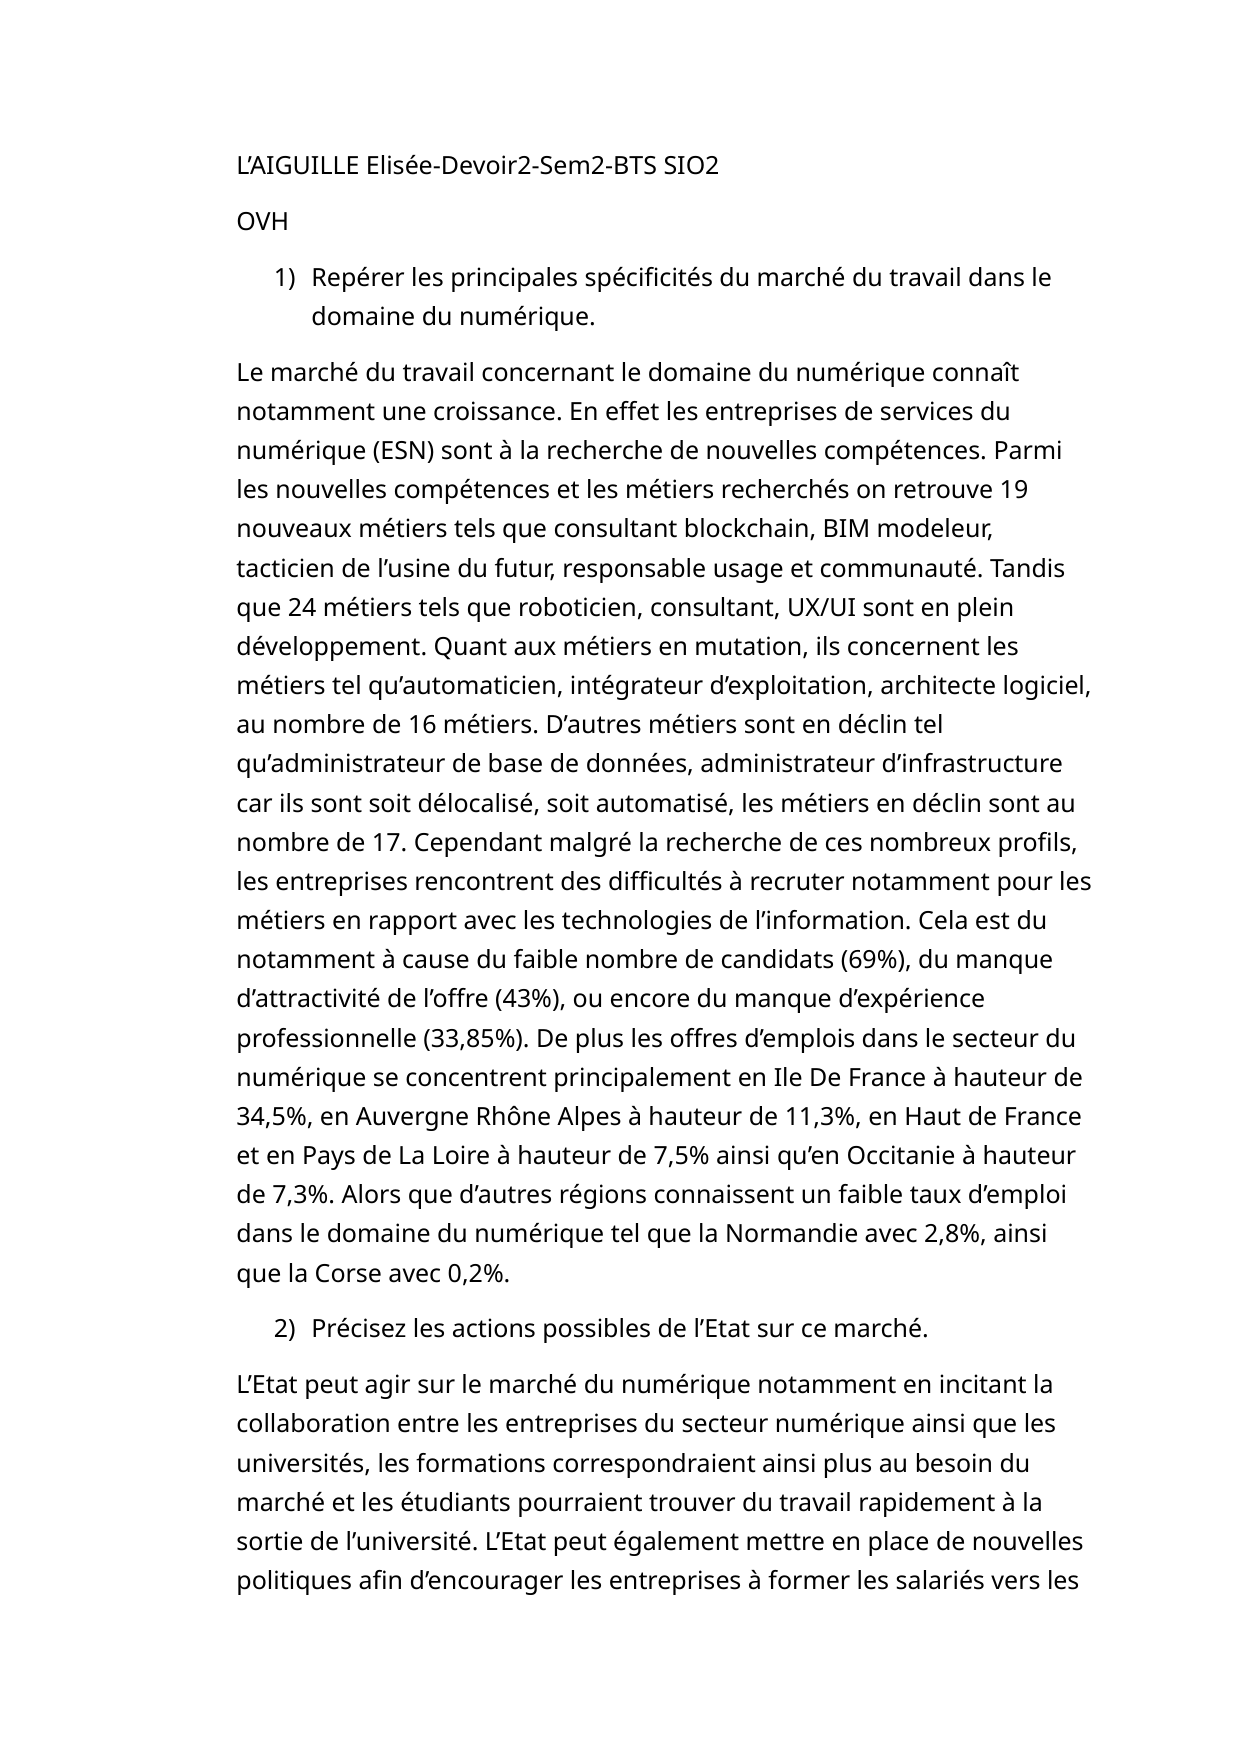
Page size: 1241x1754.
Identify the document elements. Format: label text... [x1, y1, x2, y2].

text Le marché du travail concernant le domaine du numérique connaît notamment une croissance. En effet les entreprises de services du numérique (ESN) sont à la recherche de nouvelles compétences. Parmi les nouvelles compétences et les métiers recherchés on retrouve 19 nouveaux métiers tels que consultant blockchain, BIM modeleur, tacticien de l’usine du futur, responsable usage et communauté. Tandis que 24 métiers tels que roboticien, consultant, UX/UI sont en plein développement. Quant aux métiers en mutation, ils concernent les métiers tel qu’automaticien, intégrateur d’exploitation, architecte logiciel, au nombre de 16 métiers. D’autres métiers sont en déclin tel qu’administrateur de base de données, administrateur d’infrastructure car ils sont soit délocalisé, soit automatisé, les métiers en déclin sont au nombre de 17. Cependant malgré la recherche de ces nombreux profils, les entreprises rencontrent des difficultés à recruter notamment pour les métiers en rapport avec les technologies de l’information. Cela est du notamment à cause du faible nombre de candidats (69%), du manque d’attractivité de l’offre (43%), ou encore du manque d’expérience professionnelle (33,85%). De plus les offres d’emplois dans le secteur du numérique se concentrent principalement en Ile De France à hauteur de 34,5%, en Auvergne Rhône Alpes à hauteur de 11,3%, en Haut de France et en Pays de La Loire à hauteur de 7,5% ainsi qu’en Occitanie à hauteur de 7,3%. Alors que d’autres régions connaissent un faible taux d’emploi dans le domaine du numérique tel que la Normandie avec 2,8%, ainsi que la Corse avec 0,2%. [236, 354, 1092, 1289]
list Repérer les principales spécificités du marché du travail dans le domaine du numérique. [274, 259, 1092, 333]
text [236, 1367, 1092, 1597]
text OVH [236, 203, 1092, 238]
text L’AIGUILLE Elisée-Devoir2-Sem2-BTS SIO2 [236, 148, 1092, 182]
list Précisez les actions possibles de l’Etat sur ce marché. [274, 1311, 1092, 1345]
